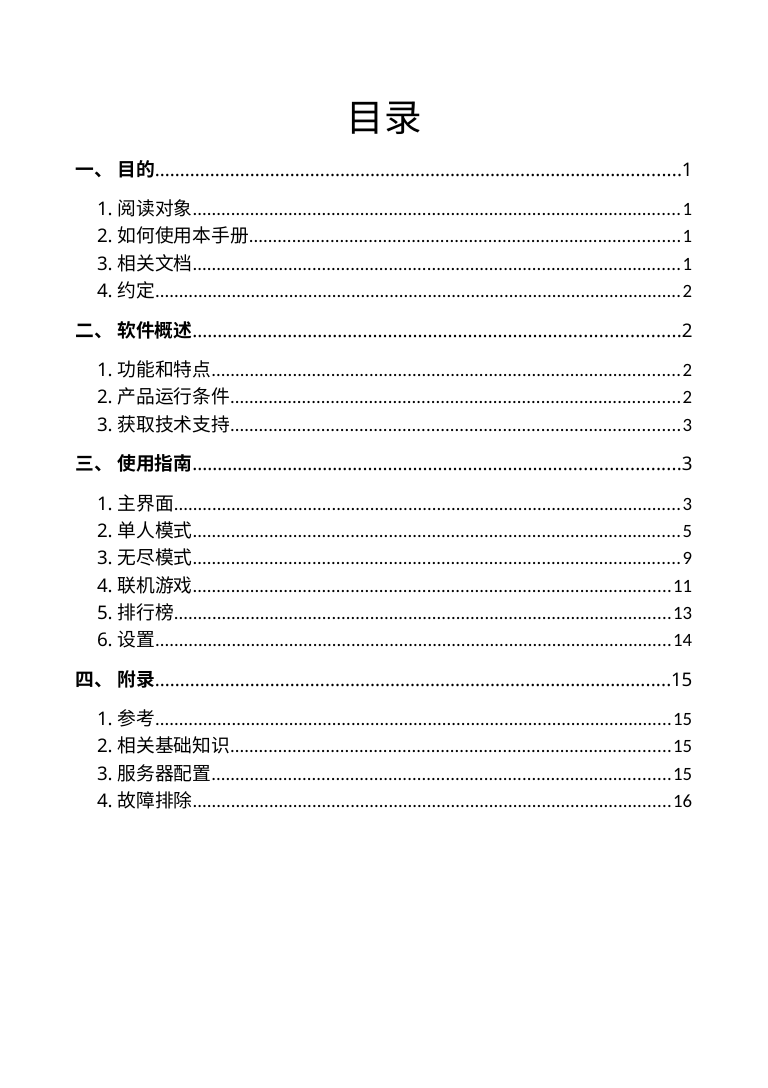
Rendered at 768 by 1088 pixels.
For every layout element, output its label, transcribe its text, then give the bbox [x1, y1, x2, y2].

text 一、 目的 1 [75, 154, 693, 181]
text 3. 获取技术支持 3 [97, 409, 693, 436]
text 1. 参考 15 [97, 704, 693, 731]
text 3. 服务器配置 15 [97, 758, 693, 786]
text 4. 约定 2 [97, 276, 693, 303]
text 2. 单人模式 5 [97, 516, 693, 543]
text 2. 产品运行条件 2 [97, 382, 693, 409]
text 目录 [75, 87, 693, 142]
text 1. 阅读对象 1 [97, 194, 693, 221]
text 5. 排行榜 13 [97, 597, 693, 624]
text 2. 如何使用本手册 1 [97, 221, 693, 248]
text 6. 设置 14 [97, 624, 693, 652]
text 3. 无尽模式 9 [97, 543, 693, 570]
text 1. 功能和特点 2 [97, 355, 693, 382]
text 3. 相关文档 1 [97, 248, 693, 276]
text 1. 主界面 3 [97, 489, 693, 516]
text 二、 软件概述 2 [75, 315, 693, 342]
text 4. 故障排除 16 [97, 786, 693, 813]
text 三、 使用指南 3 [75, 449, 693, 476]
text 4. 联机游戏 11 [97, 570, 693, 597]
text 四、 附录 15 [75, 664, 693, 691]
text 2. 相关基础知识 15 [97, 731, 693, 758]
